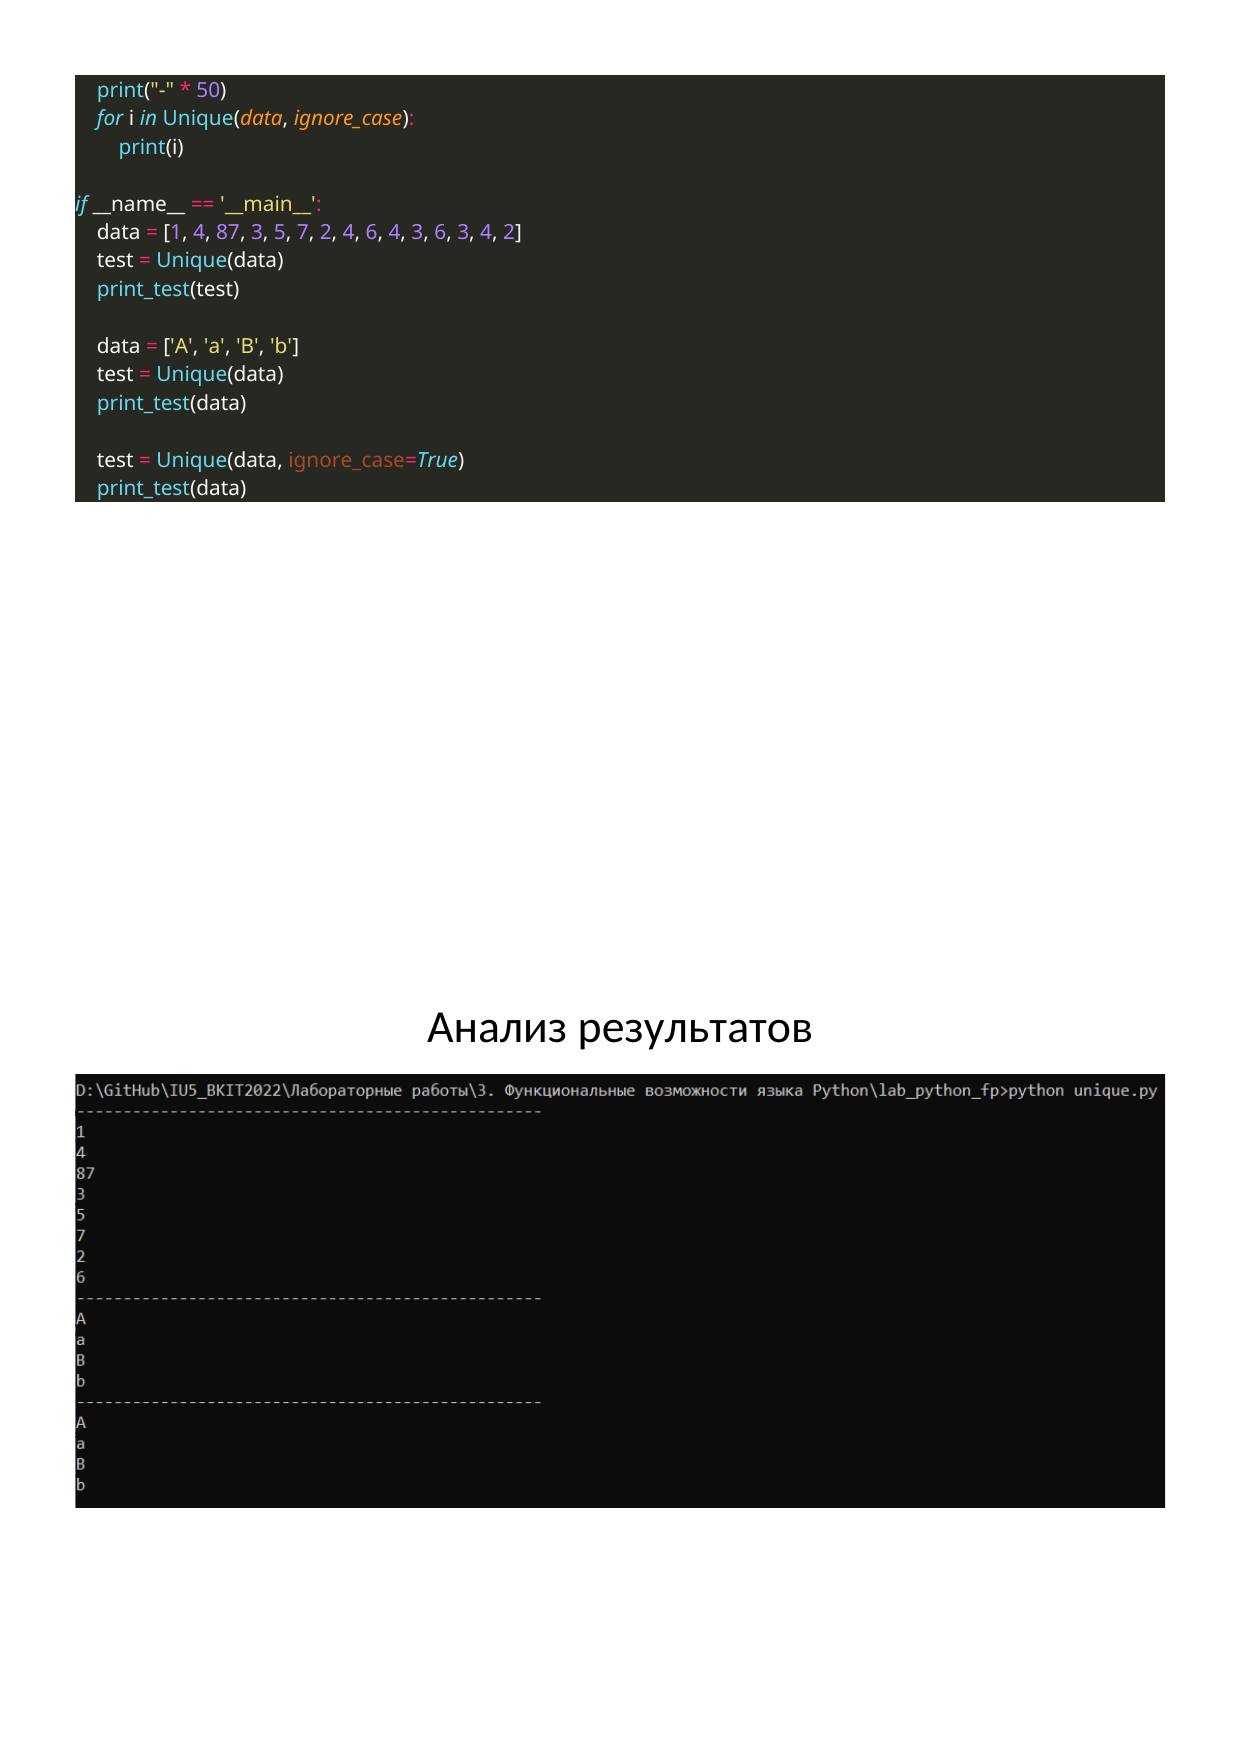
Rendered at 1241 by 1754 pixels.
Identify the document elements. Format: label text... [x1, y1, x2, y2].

picture [75, 1074, 1166, 1508]
text Анализ результатов [75, 997, 1165, 1053]
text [75, 75, 1165, 502]
